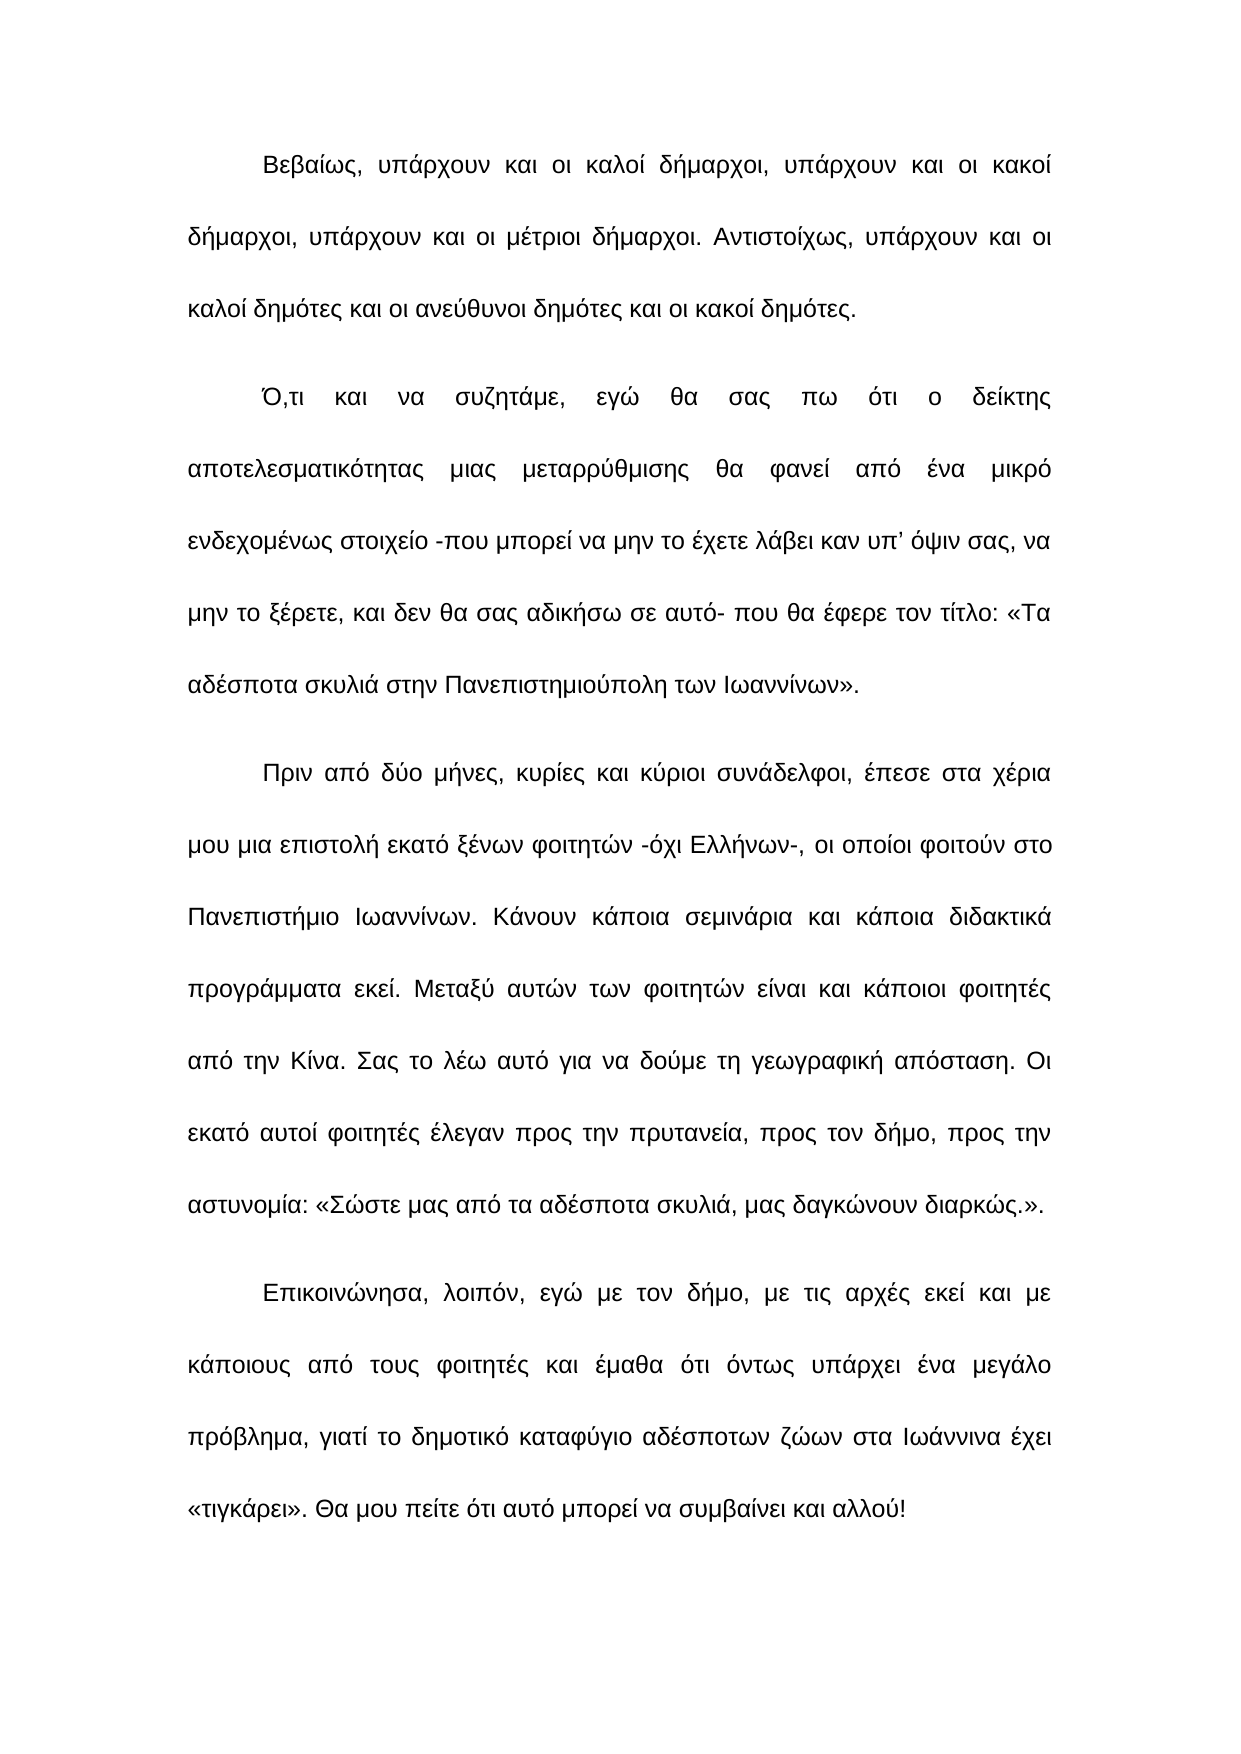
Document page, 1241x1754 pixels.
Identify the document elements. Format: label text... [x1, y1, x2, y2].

text Ό,τι και να συζητάμε, εγώ θα σας πω ότι ο δείκτης αποτελεσματικότητας μιας μεταρρύθμισης θα φανεί από ένα μικρό ενδεχομένως στοιχείο -που μπορεί να μην το έχετε λάβει καν υπ’ όψιν σας, να μην το ξέρετε, και δεν θα σας αδικήσω σε αυτό- που θα έφερε τον τίτλο: «Τα αδέσποτα σκυλιά στην Πανεπιστημιούπολη των Ιωαννίνων». [187, 382, 1053, 698]
text Επικοινώνησα, λοιπόν, εγώ με τον δήμο, με τις αρχές εκεί και με κάποιους από τους φοιτητές και έμαθα ότι όντως υπάρχει ένα μεγάλο πρόβλημα, γιατί το δημοτικό καταφύγιο αδέσποτων ζώων στα Ιωάννινα έχει «τιγκάρει». Θα μου πείτε ότι αυτό μπορεί να συμβαίνει και αλλού! [187, 1278, 1053, 1522]
text Βεβαίως, υπάρχουν και οι καλοί δήμαρχοι, υπάρχουν και οι κακοί δήμαρχοι, υπάρχουν και οι μέτριοι δήμαρχοι. Αντιστοίχως, υπάρχουν και οι καλοί δημότες και οι ανεύθυνοι δημότες και οι κακοί δημότες. [187, 150, 1053, 322]
text Πριν από δύο μήνες, κυρίες και κύριοι συνάδελφοι, έπεσε στα χέρια μου μια επιστολή εκατό ξένων φοιτητών -όχι Ελλήνων-, οι οποίοι φοιτούν στο Πανεπιστήμιο Ιωαννίνων. Κάνουν κάποια σεμινάρια και κάποια διδακτικά προγράμματα εκεί. Μεταξύ αυτών των φοιτητών είναι και κάποιοι φοιτητές από την Κίνα. Σας το λέω αυτό για να δούμε τη γεωγραφική απόσταση. Οι εκατό αυτοί φοιτητές έλεγαν προς την πρυτανεία, προς τον δήμο, προς την αστυνομία: «Σώστε μας από τα αδέσποτα σκυλιά, μας δαγκώνουν διαρκώς.». [187, 758, 1053, 1218]
